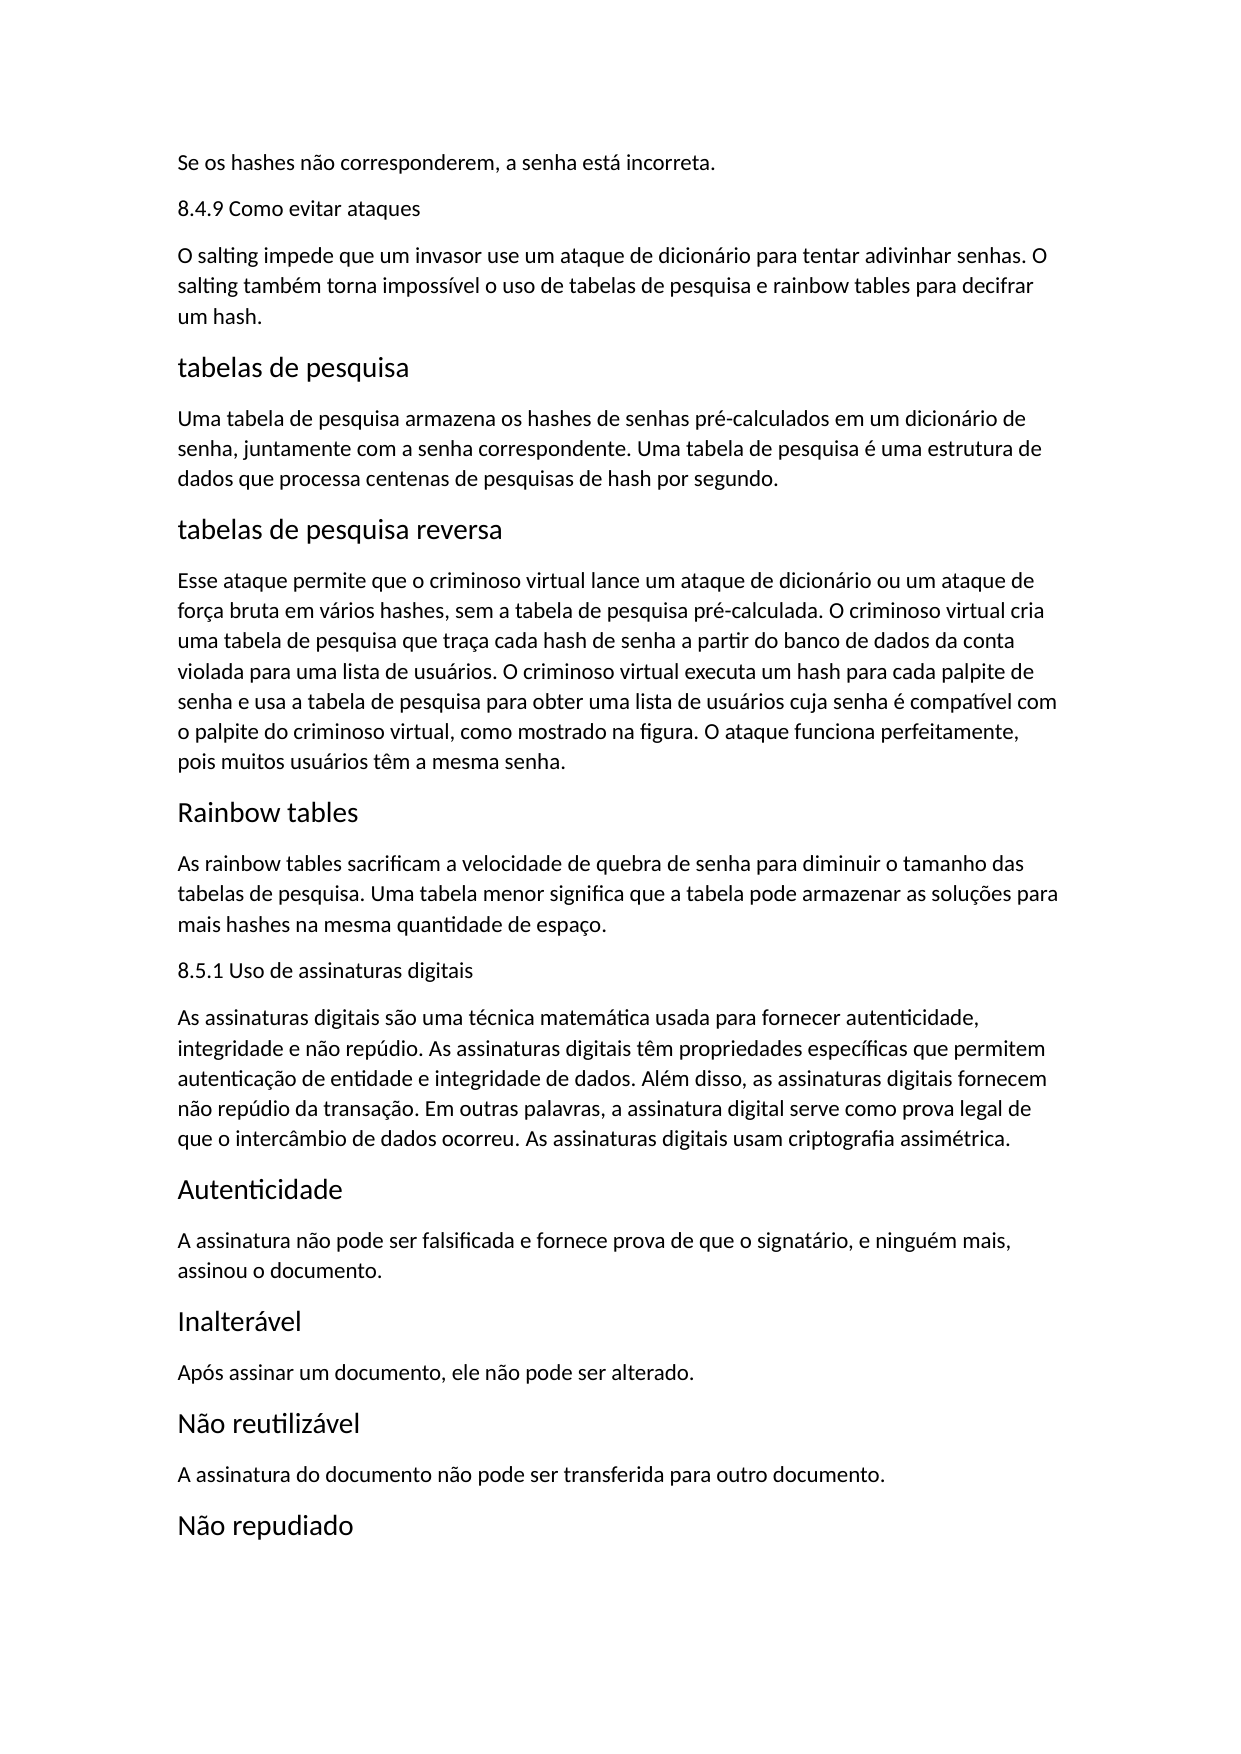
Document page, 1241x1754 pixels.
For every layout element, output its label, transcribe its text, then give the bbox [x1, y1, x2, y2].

text Uma tabela de pesquisa armazena os hashes de senhas pré-calculados em um dicionário de senha, juntamente com a senha correspondente. Uma tabela de pesquisa é uma estrutura de dados que processa centenas de pesquisas de hash por segundo. [177, 404, 1063, 492]
text Não repudiado [177, 1507, 1063, 1543]
text Após assinar um documento, ele não pode ser alterado. [177, 1358, 1063, 1387]
text 8.4.9 Como evitar ataques [177, 194, 1063, 222]
text Esse ataque permite que o criminoso virtual lance um ataque de dicionário ou um ataque de força bruta em vários hashes, sem a tabela de pesquisa pré-calculada. O criminoso virtual cria uma tabela de pesquisa que traça cada hash de senha a partir do banco de dados da conta violada para uma lista de usuários. O criminoso virtual executa um hash para cada palpite de senha e usa a tabela de pesquisa para obter uma lista de usuários cuja senha é compatível com o palpite do criminoso virtual, como mostrado na figura. O ataque funciona perfeitamente, pois muitos usuários têm a mesma senha. [177, 566, 1063, 775]
text 8.5.1 Uso de assinaturas digitais [177, 957, 1063, 985]
text tabelas de pesquisa [177, 349, 1063, 384]
text Inalterável [177, 1303, 1063, 1339]
text A assinatura não pode ser falsificada e fornece prova de que o signatário, e ninguém mais, assinou o documento. [177, 1226, 1063, 1284]
text As rainbow tables sacrificam a velocidade de quebra de senha para diminuir o tamanho das tabelas de pesquisa. Uma tabela menor significa que a tabela pode armazenar as soluções para mais hashes na mesma quantidade de espaço. [177, 849, 1063, 938]
text A assinatura do documento não pode ser transferida para outro documento. [177, 1461, 1063, 1488]
text Rainbow tables [177, 794, 1063, 830]
text As assinaturas digitais são uma técnica matemática usada para fornecer autenticidade, integridade e não repúdio. As assinaturas digitais têm propriedades específicas que permitem autenticação de entidade e integridade de dados. Além disso, as assinaturas digitais fornecem não repúdio da transação. Em outras palavras, a assinatura digital serve como prova legal de que o intercâmbio de dados ocorreu. As assinaturas digitais usam criptografia assimétrica. [177, 1003, 1063, 1152]
text Se os hashes não corresponderem, a senha está incorreta. [177, 148, 1063, 176]
text Autenticidade [177, 1171, 1063, 1207]
text tabelas de pesquisa reversa [177, 511, 1063, 547]
text O salting impede que um invasor use um ataque de dicionário para tentar adivinhar senhas. O salting também torna impossível o uso de tabelas de pesquisa e rainbow tables para decifrar um hash. [177, 241, 1063, 330]
text Não reutilizável [177, 1405, 1063, 1441]
